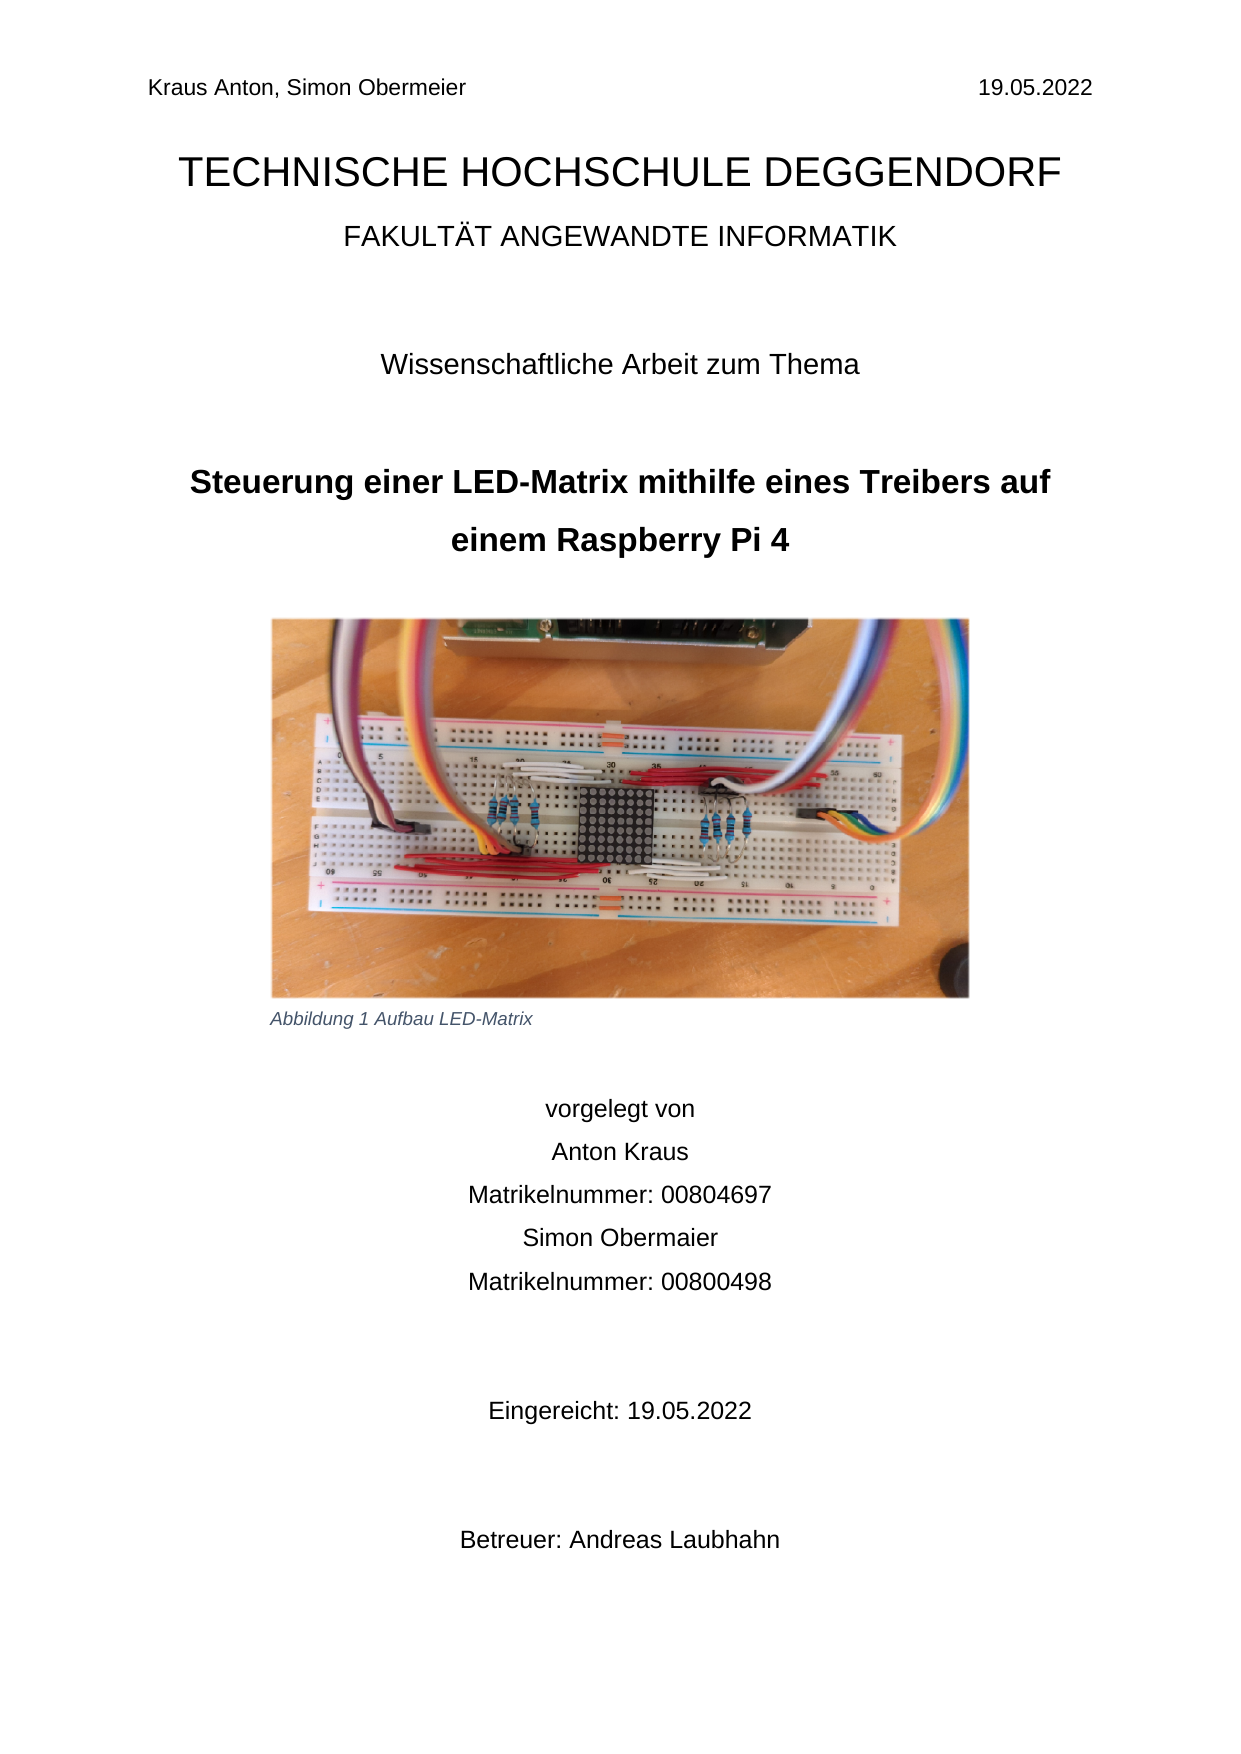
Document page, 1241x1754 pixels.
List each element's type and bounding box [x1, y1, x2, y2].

picture [273, 620, 968, 997]
picture [956, 620, 968, 671]
